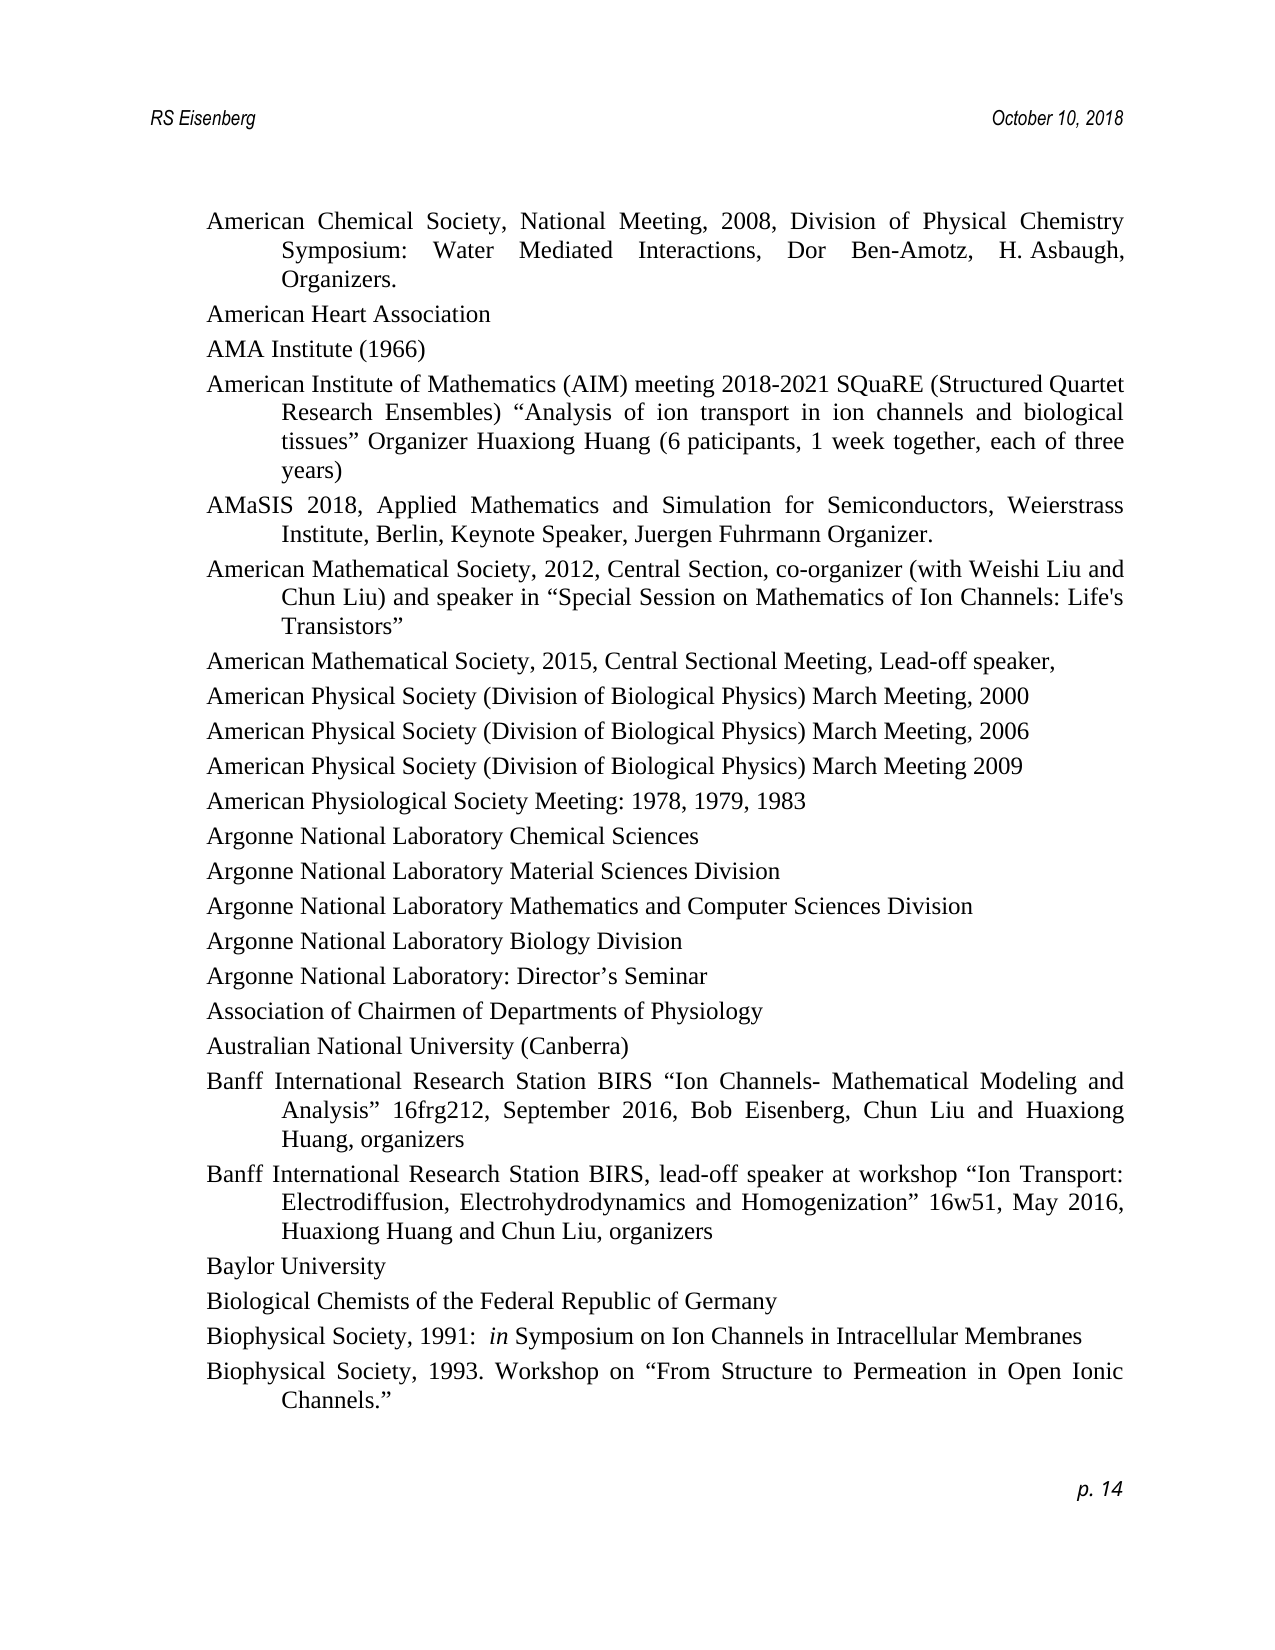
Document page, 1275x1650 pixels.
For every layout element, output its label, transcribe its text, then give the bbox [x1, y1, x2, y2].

text Argonne National Laboratory Material Sciences Division [206, 856, 1125, 885]
text Argonne National Laboratory: Director’s Seminar [206, 961, 1125, 990]
text Association of Chairmen of Departments of Physiology [206, 996, 1125, 1025]
text American Physiological Society Meeting: 1978, 1979, 1983 [206, 786, 1125, 815]
text American Mathematical Society, 2012, Central Section, co-organizer (with Weishi Liu and Chun Liu) and speaker in “Special Session on Mathematics of Ion Channels: Life's Transistors” [206, 554, 1125, 640]
text Argonne National Laboratory Biology Division [206, 926, 1125, 955]
text American Physical Society (Division of Biological Physics) March Meeting, 2006 [206, 716, 1125, 745]
text Australian National University (Canberra) [206, 1031, 1125, 1060]
text American Chemical Society, National Meeting, 2008, Division of Physical Chemistry Symposium: Water Mediated Interactions, Dor Ben-Amotz, H. Asbaugh, Organizers. [206, 206, 1125, 292]
text AMA Institute (1966) [206, 334, 1125, 362]
text AMaSIS 2018, Applied Mathematics and Simulation for Semiconductors, Weierstrass Institute, Berlin, Keynote Speaker, Juergen Fuhrmann Organizer. [206, 490, 1125, 547]
text American Institute of Mathematics (AIM) meeting 2018-2021 SQuaRE (Structured Quartet Research Ensembles) “Analysis of ion transport in ion channels and biological tissues” Organizer Huaxiong Huang (6 paticipants, 1 week together, each of three years) [206, 369, 1125, 484]
text Biophysical Society, 1993. Workshop on “From Structure to Permeation in Open Ionic Channels.” [206, 1356, 1125, 1414]
text American Physical Society (Division of Biological Physics) March Meeting, 2000 [206, 681, 1125, 710]
text Biophysical Society, 1991: in Symposium on Ion Channels in Intracellular Membranes [206, 1321, 1125, 1350]
text American Physical Society (Division of Biological Physics) March Meeting 2009 [206, 751, 1125, 780]
text Baylor University [206, 1251, 1125, 1280]
text Banff International Research Station BIRS “Ion Channels- Mathematical Modeling and Analysis” 16frg212, September 2016, Bob Eisenberg, Chun Liu and Huaxiong Huang, organizers [206, 1066, 1125, 1152]
text Argonne National Laboratory Mathematics and Computer Sciences Division [206, 891, 1125, 920]
text American Mathematical Society, 2015, Central Sectional Meeting, Lead-off speaker, [206, 646, 1125, 675]
text Banff International Research Station BIRS, lead-off speaker at workshop “Ion Transport: Electrodiffusion, Electrohydrodynamics and Homogenization” 16w51, May 2016, Huaxiong Huang and Chun Liu, organizers [206, 1159, 1125, 1245]
text Argonne National Laboratory Chemical Sciences [206, 821, 1125, 850]
text American Heart Association [206, 299, 1125, 327]
text Biological Chemists of the Federal Republic of Germany [206, 1286, 1125, 1315]
